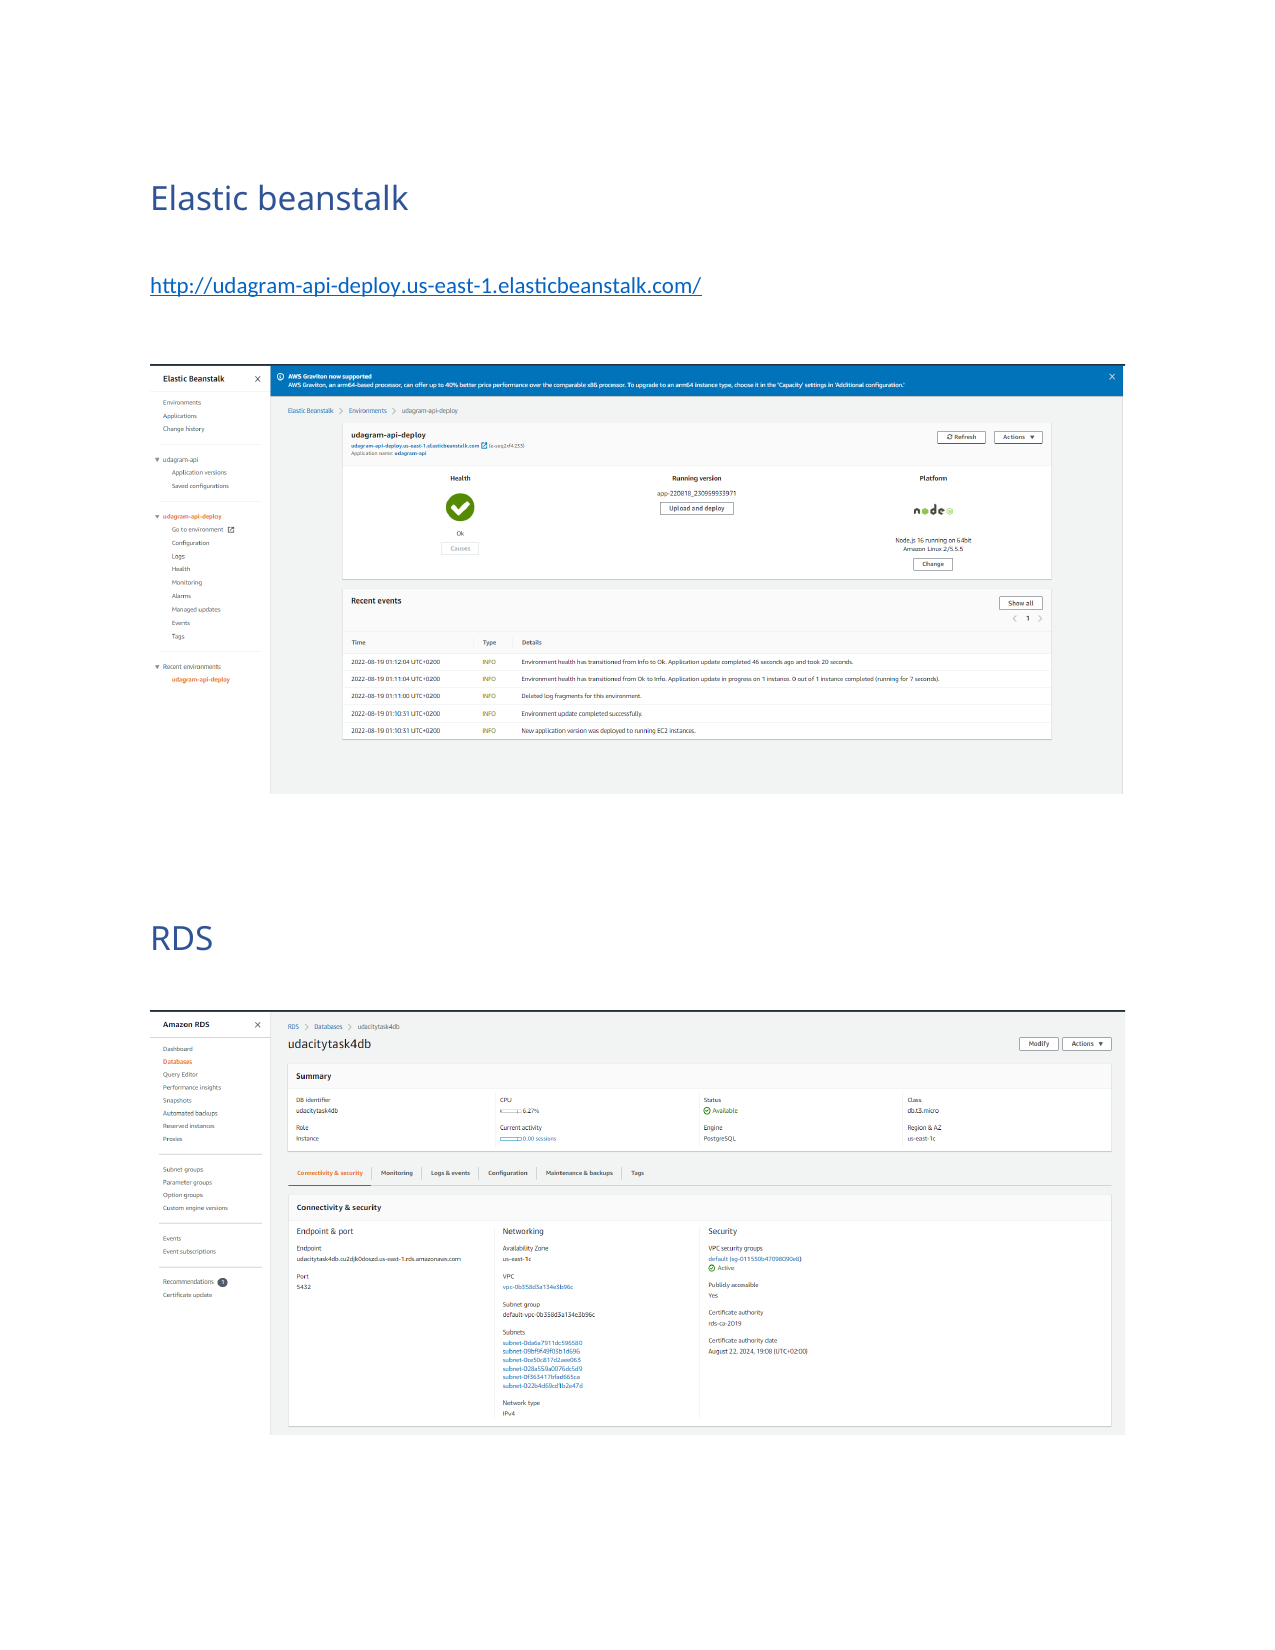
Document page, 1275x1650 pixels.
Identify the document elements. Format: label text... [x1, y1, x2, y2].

picture [150, 364, 1125, 794]
subtitle Elastic beanstalk [150, 175, 1125, 220]
picture [150, 1010, 1125, 1435]
text http://udagram-api-deploy.us-east-1.elasticbeanstalk.com/ [150, 271, 1125, 299]
subtitle RDS [150, 914, 1125, 960]
